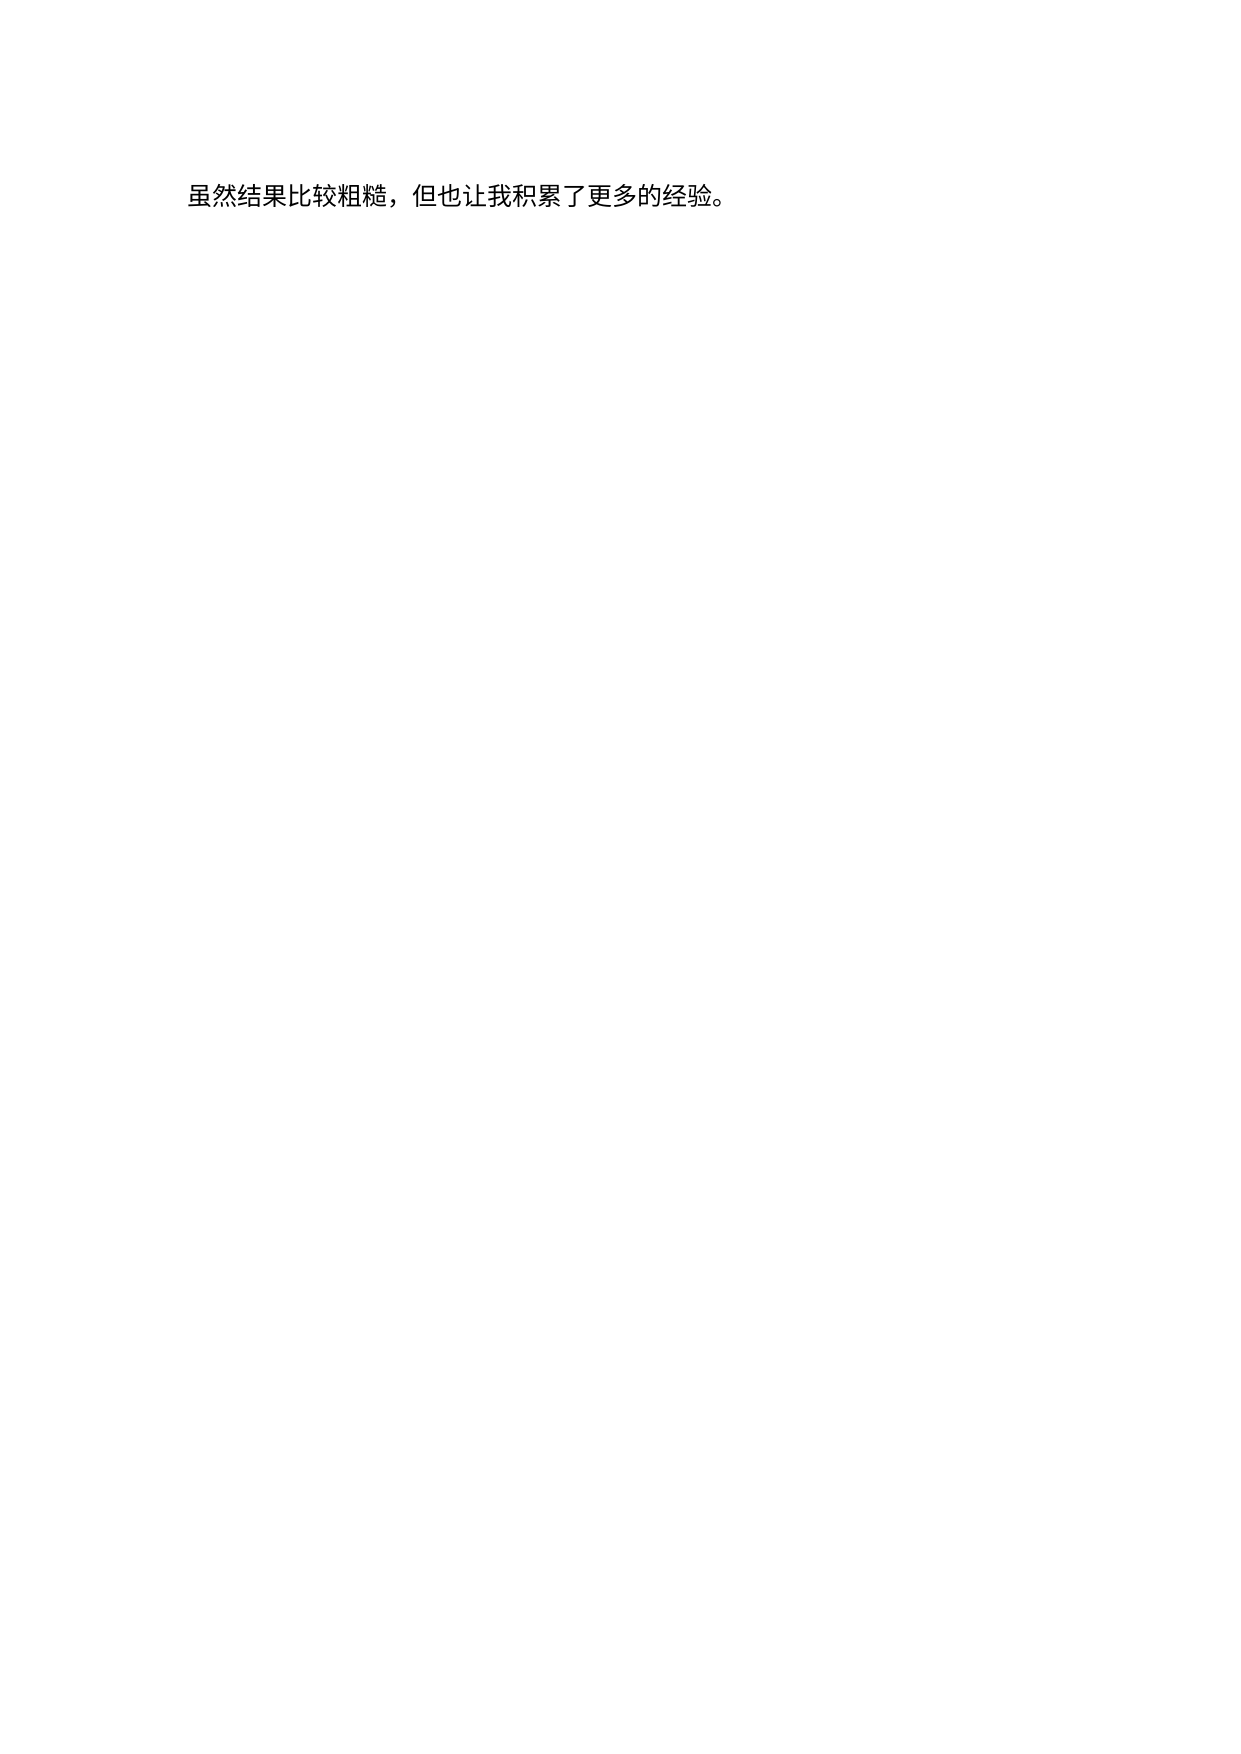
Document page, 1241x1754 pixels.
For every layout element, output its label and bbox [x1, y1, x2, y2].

text [187, 162, 1053, 227]
